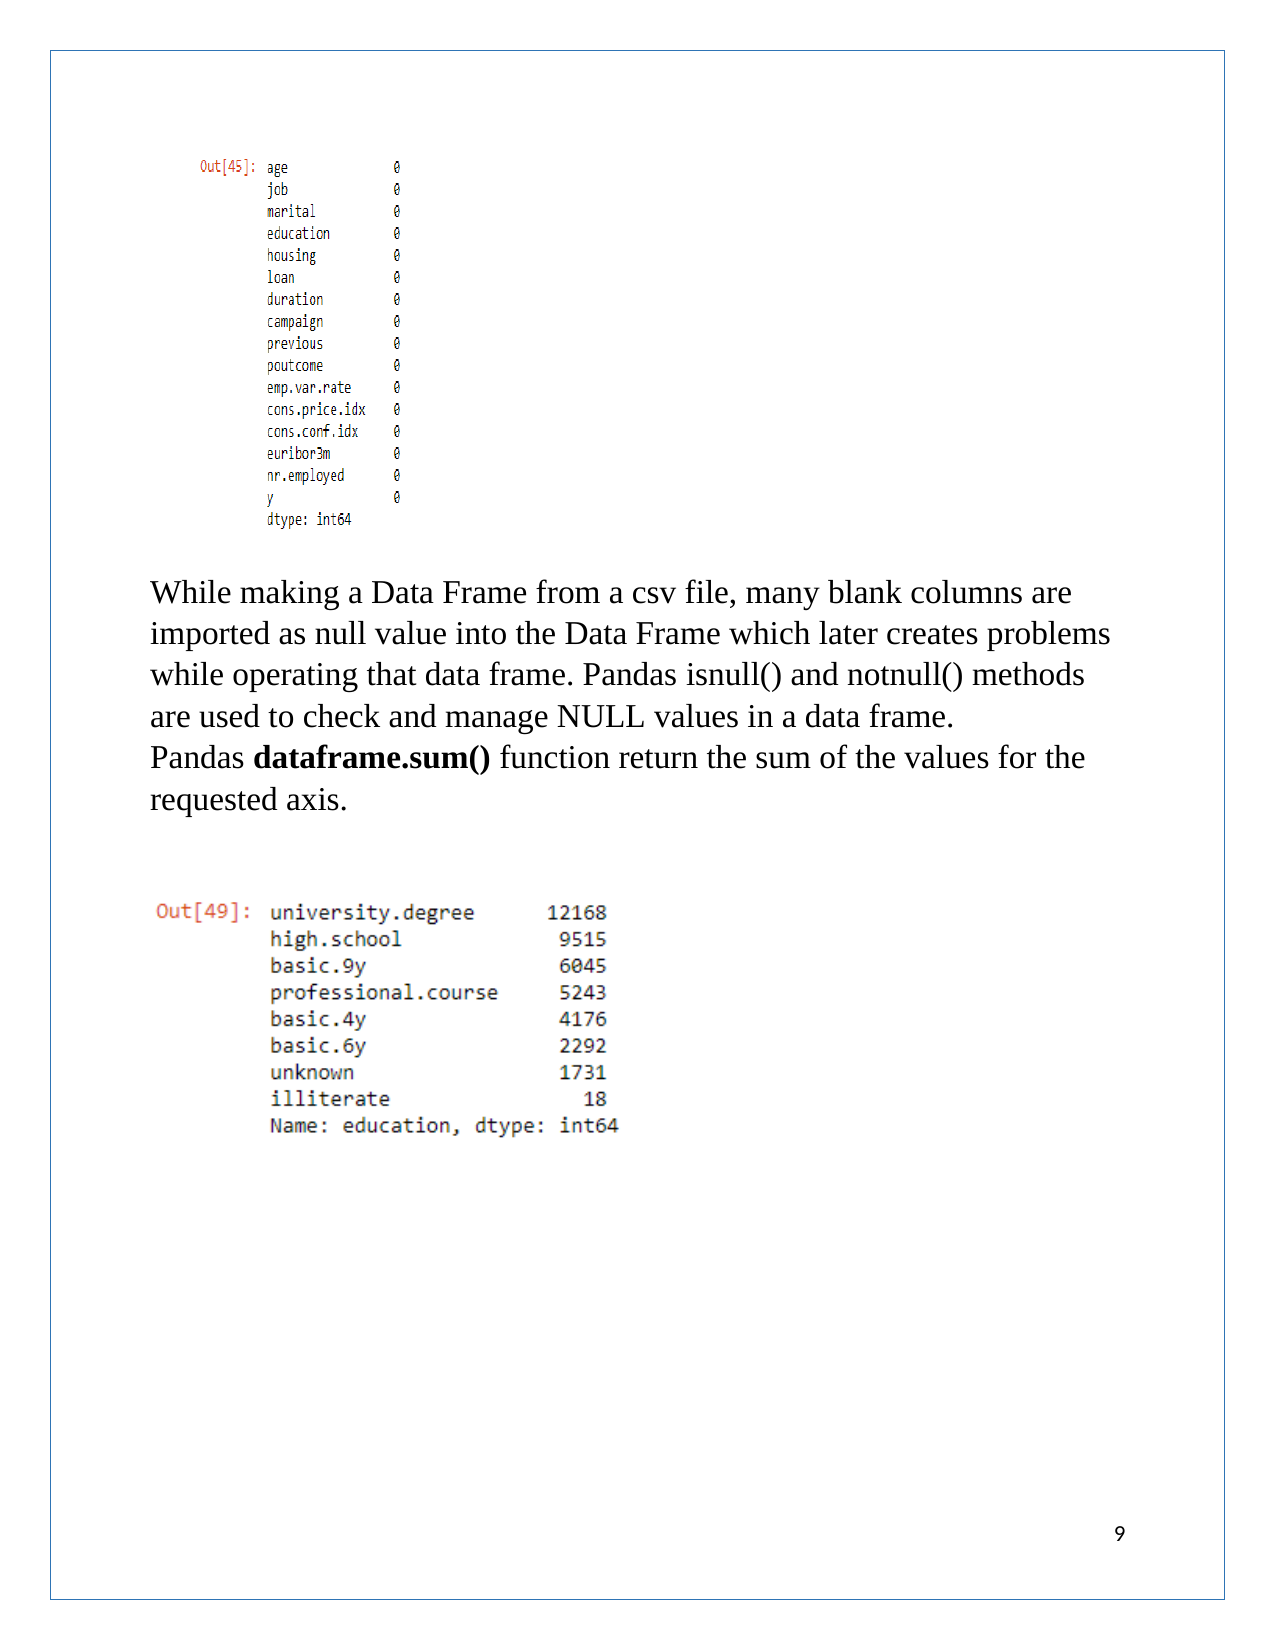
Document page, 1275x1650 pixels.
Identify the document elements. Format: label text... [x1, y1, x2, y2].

text While making a Data Frame from a csv file, many blank columns are imported as null value into the Data Frame which later creates problems while operating that data frame. Pandas isnull() and notnull() methods are used to check and manage NULL values in a data frame. Pandas dataframe.sum() function return the sum of the values for the requested axis. [150, 572, 1125, 817]
picture [150, 150, 1188, 554]
picture [150, 894, 641, 1150]
